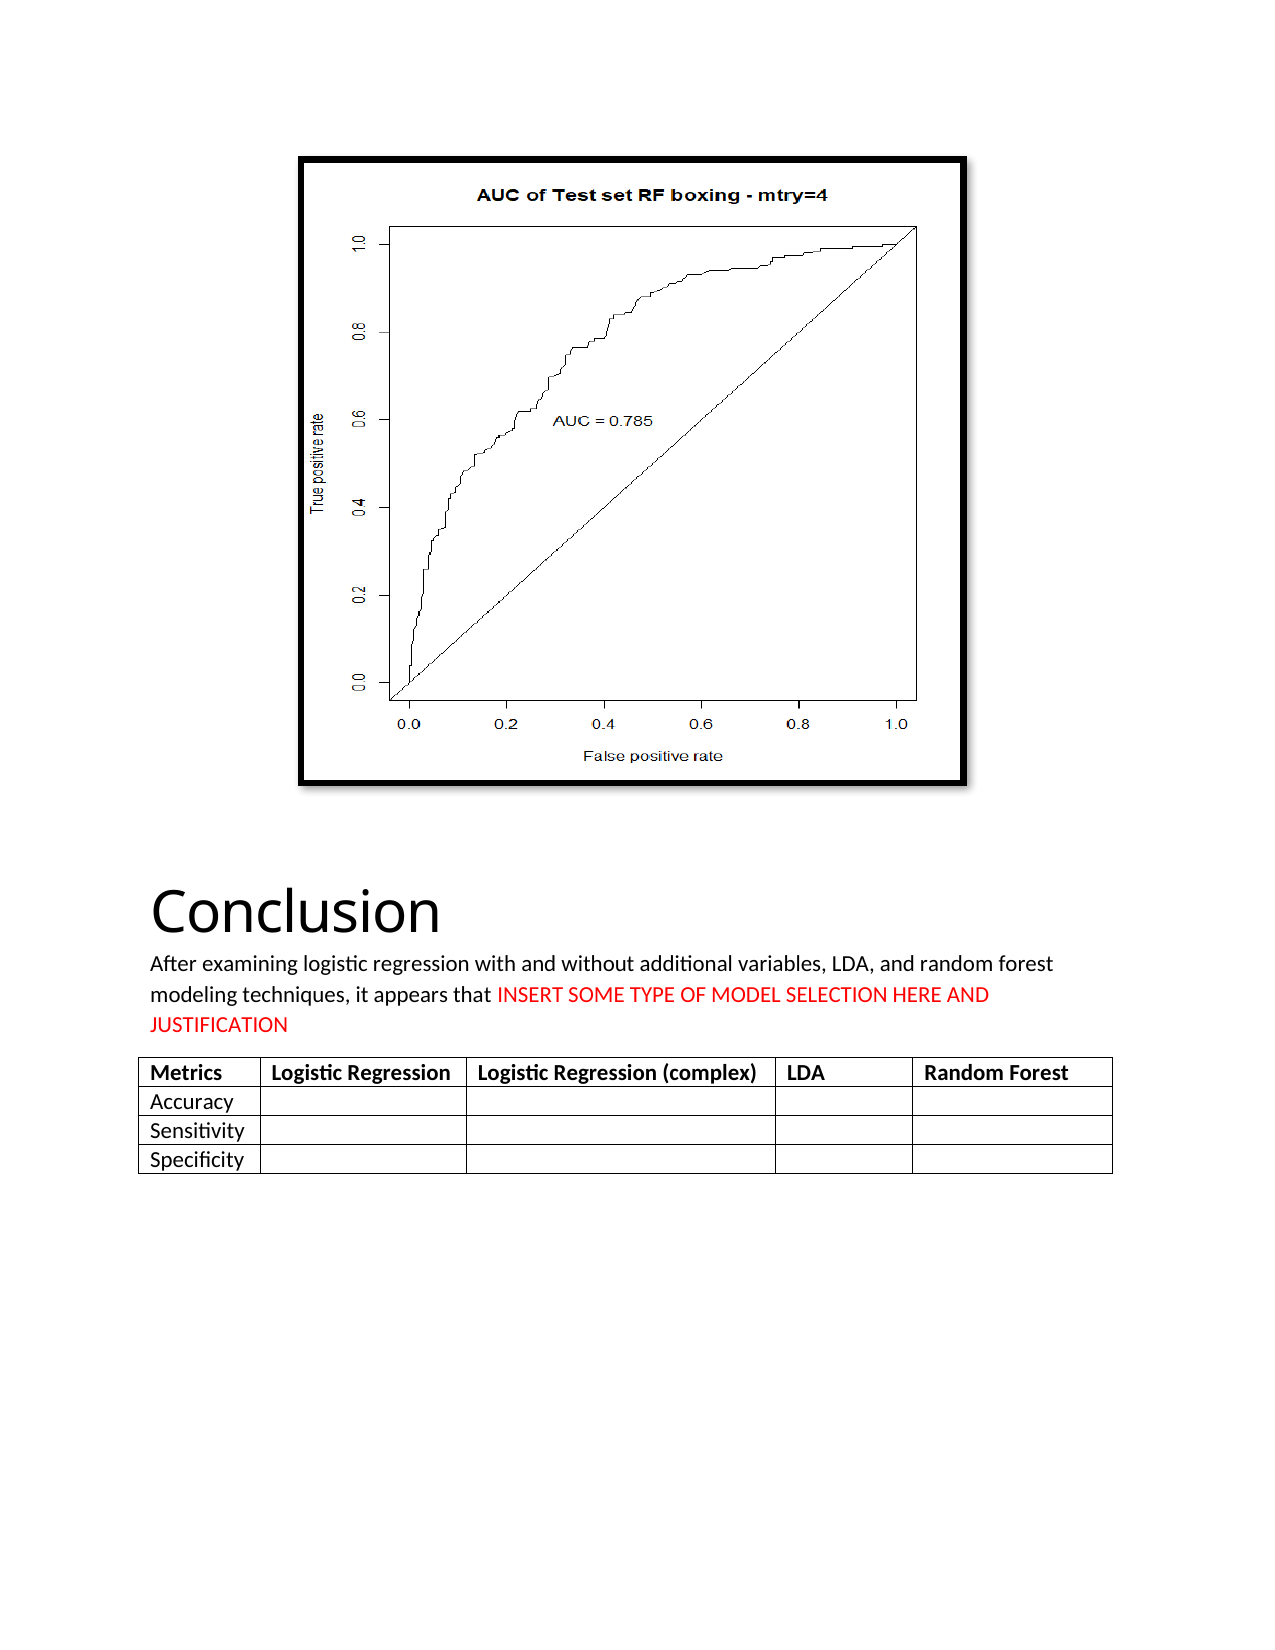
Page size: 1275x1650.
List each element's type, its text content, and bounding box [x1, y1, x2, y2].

table_cell [776, 1087, 912, 1115]
text After examining logistic regression with and without additional variables, LDA, and random forest modeling techniques, it appears that INSERT SOME TYPE OF MODEL SELECTION HERE AND JUSTIFICATION [150, 949, 1125, 1038]
table_header Metrics [139, 1058, 260, 1086]
table_cell [467, 1116, 775, 1144]
table_header Logistic Regression (complex) [467, 1058, 775, 1086]
table_cell [467, 1145, 775, 1173]
table_cell [913, 1145, 1112, 1173]
table_cell [913, 1087, 1112, 1115]
table_cell [467, 1087, 775, 1115]
table_cell Accuracy [139, 1087, 260, 1115]
picture [304, 163, 960, 780]
table_cell [261, 1116, 466, 1144]
table_cell [261, 1087, 466, 1115]
table_header Logistic Regression [261, 1058, 466, 1086]
table_cell [776, 1116, 912, 1144]
table_cell Specificity [139, 1145, 260, 1173]
table_cell [261, 1145, 466, 1173]
table_header Random Forest [913, 1058, 1112, 1086]
table_cell [776, 1145, 912, 1173]
table_cell [913, 1116, 1112, 1144]
table_header LDA [776, 1058, 912, 1086]
title Conclusion [150, 870, 1125, 949]
table_cell Sensitivity [139, 1116, 260, 1144]
